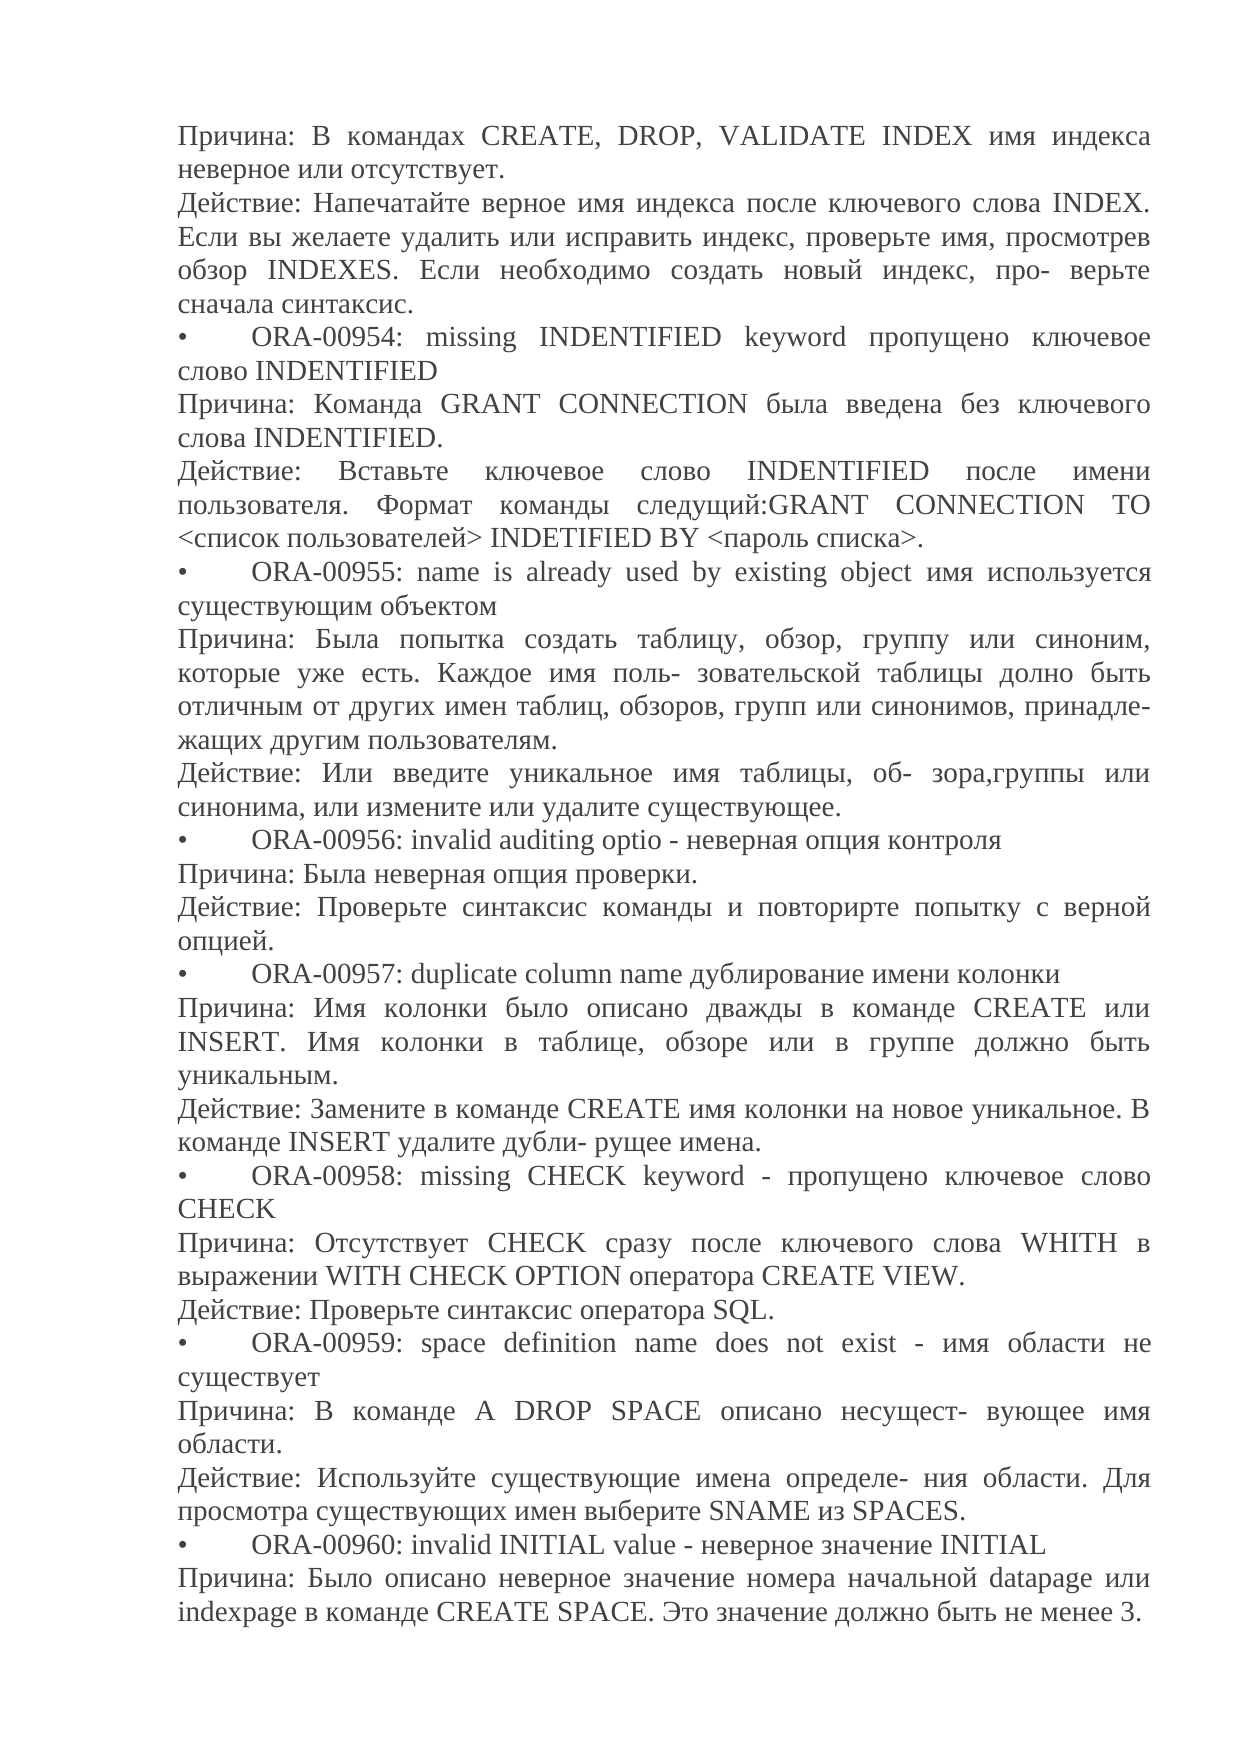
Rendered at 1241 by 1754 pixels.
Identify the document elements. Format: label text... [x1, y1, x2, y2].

text • ORA-00956: invalid auditing optio - неверная опция контроля [177, 822, 1152, 856]
text Причина: Команда GRANT CONNECTION была введена без ключевого слова INDENTIFIED. [177, 386, 1152, 453]
text Действие: Вставьте ключевое слово INDENTIFIED после имени пользователя. Формат команды следущий:GRANT CONNECTION TO <список пользователей> INDETIFIED BY <пароль списка>. [177, 453, 1152, 554]
text Причина: В команде A DROP SPACE описано несущест- вующее имя области. [177, 1393, 1152, 1460]
text Причина: Было описано неверное значение номера начальной datapage или indexpage в команде CREATE SPACE. Это значение должно быть не менее 3. [177, 1560, 1152, 1627]
text Действие: Используйте существующие имена определе- ния области. Для просмотра существующих имен выберите SNAME из SPACES. [177, 1460, 1152, 1527]
text • ORA-00960: invalid INITIAL value - неверное значение INITIAL [177, 1527, 1152, 1560]
text • ORA-00954: missing INDENTIFIED keyword пропущено ключевое слово INDENTIFIED [177, 319, 1152, 386]
text Действие: Напечатайте верное имя индекса после ключевого слова INDEX. Если вы желаете удалить или исправить индекс, проверьте имя, просмотрев обзор INDEXES. Если необходимо создать новый индекс, про- верьте сначала синтаксис. [177, 185, 1152, 319]
text • ORA-00955: name is already used by existing object имя используется существующим объектом [177, 554, 1152, 621]
text Причина: В командах CREATE, DROP, VALIDATE INDEX имя индекса неверное или отсутствует. [177, 118, 1152, 185]
text Причина: Отсутствует CHECK сразу после ключевого слова WHITH в выражении WITH CHECK OPTION оператора CREATE VIEW. [177, 1225, 1152, 1292]
text Действие: Замените в команде CREATE имя колонки на новое уникальное. В команде INSERT удалите дубли- рущее имена. [177, 1091, 1152, 1158]
text • ORA-00959: space definition name does not exist - имя области не существует [177, 1326, 1152, 1393]
text Действие: Проверьте синтаксис команды и повторирте попытку с верной опцией. [177, 889, 1152, 957]
text Причина: Была неверная опция проверки. [177, 856, 1152, 889]
text Причина: Была попытка создать таблицу, обзор, группу или синоним, которые уже есть. Каждое имя поль- зовательской таблицы долно быть отличным от других имен таблиц, обзоров, групп или синонимов, принадле- жащих другим пользователям. [177, 621, 1152, 755]
text Действие: Проверьте синтаксис оператора SQL. [177, 1292, 1152, 1326]
text Причина: Имя колонки было описано дважды в команде CREATE или INSERT. Имя колонки в таблице, обзоре или в группе должно быть уникальным. [177, 990, 1152, 1091]
text Действие: Или введите уникальное имя таблицы, об- зора,группы или синонима, или измените или удалите существующее. [177, 755, 1152, 822]
text • ORA-00958: missing CHECK keyword - пропущено ключевое слово CHECK [177, 1158, 1152, 1225]
text • ORA-00957: duplicate column name дублирование имени колонки [177, 957, 1152, 990]
